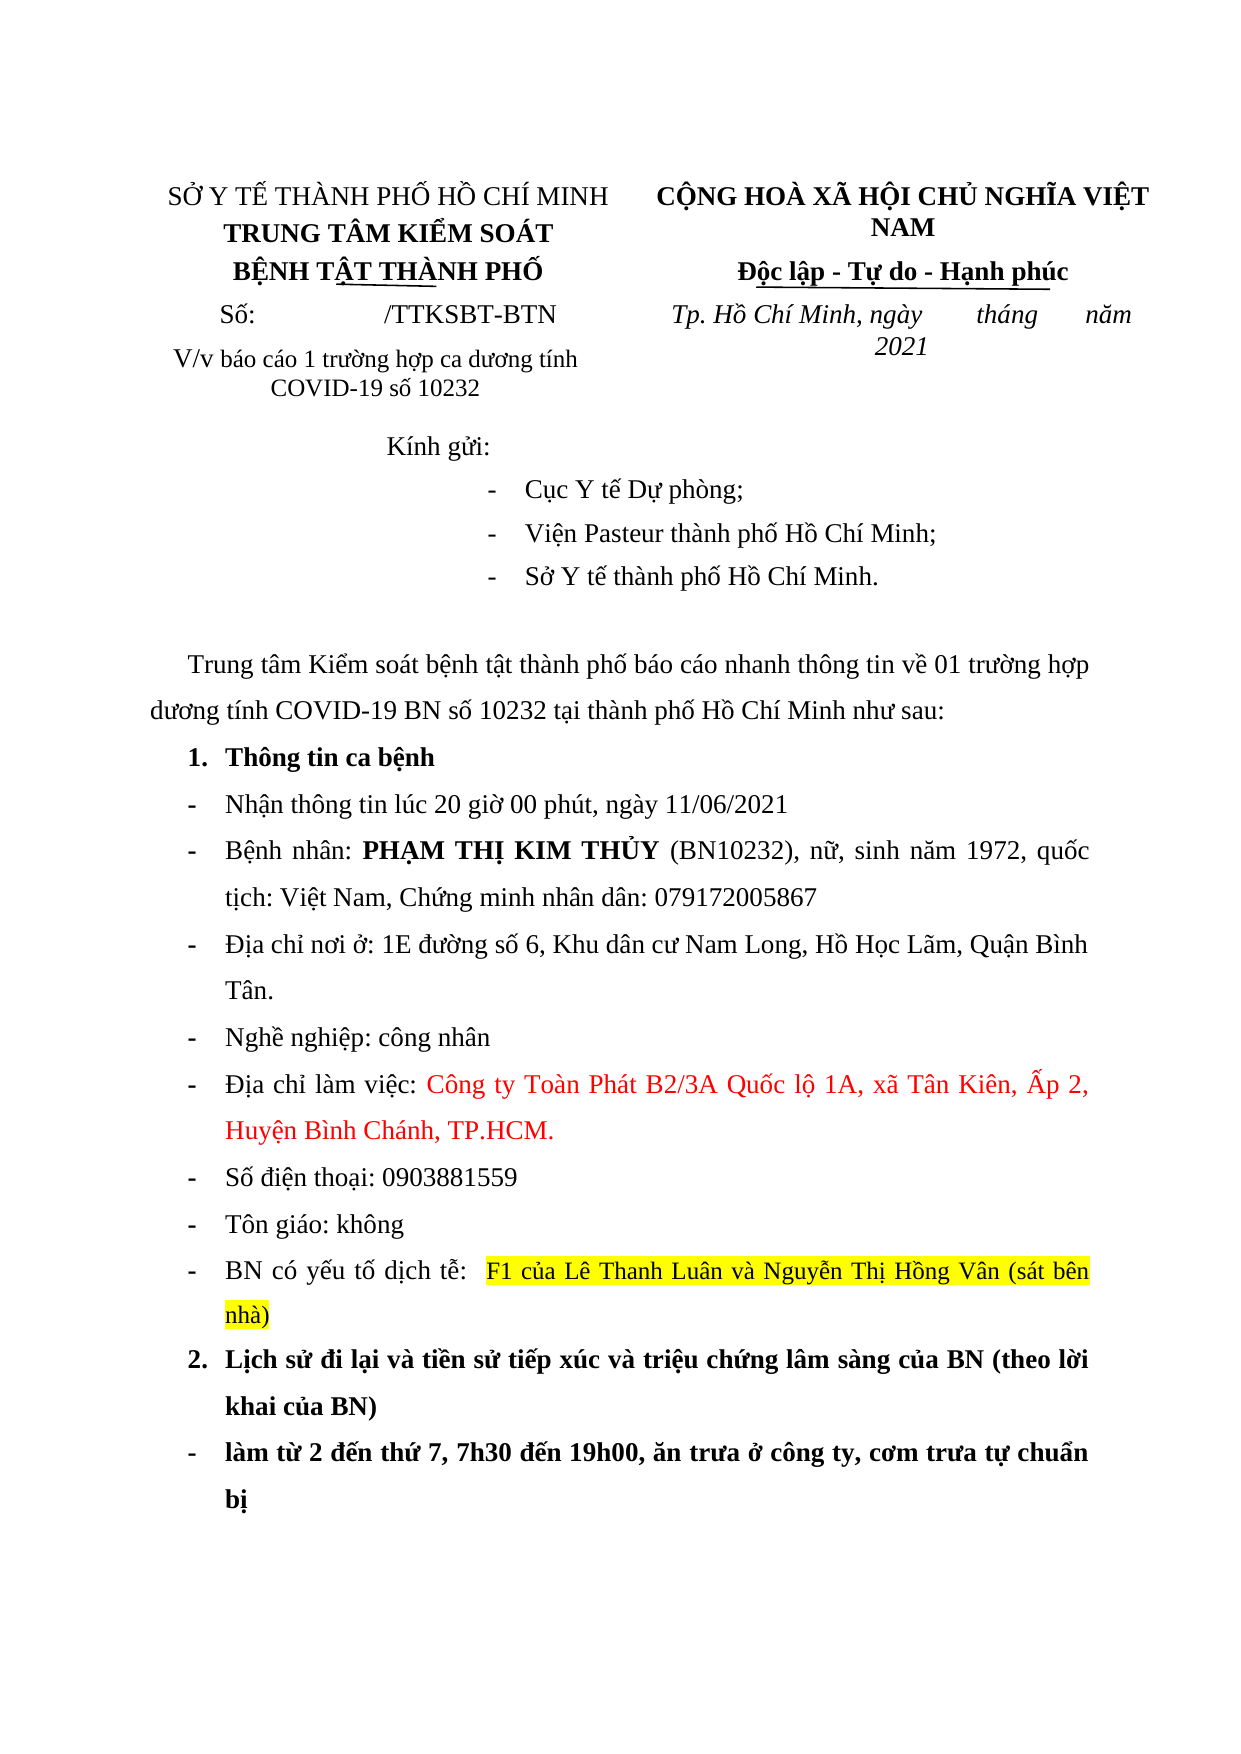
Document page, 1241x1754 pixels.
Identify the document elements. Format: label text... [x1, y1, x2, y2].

list Số điện thoại: 0903881559 [187, 1161, 1090, 1192]
list Lịch sử đi lại và tiền sử tiếp xúc và triệu chứng lâm sàng của BN (theo lời khai của BN) [187, 1343, 1090, 1421]
text Kính gửi: [150, 429, 1090, 461]
list làm từ 2 đến thứ 7, 7h30 đến 19h00, ăn trưa ở công ty, cơm trưa tự chuẩn bị [187, 1436, 1090, 1514]
list Sở Y tế thành phố Hồ Chí Minh. [487, 561, 1090, 592]
table_header CỘNG HOÀ XÃ HỘI CHỦ NGHĨA VIỆT NAM Độc lập - Tự do - Hạnh phúc Tp. Hồ Chí Minh, ngày tháng năm 2021 [626, 180, 1179, 417]
table_header SỞ Y TẾ THÀNH PHỐ HỒ CHÍ MINH TRUNG TÂM KIỂM SOÁT BỆNH TẬT THÀNH PHỐ Số: /TTKSBT-BTN V/v báo cáo 1 trường hợp ca dương tính COVID-19 số 10232 [150, 180, 626, 417]
list Bệnh nhân: PHẠM THỊ KIM THỦY (BN10232), nữ, sinh năm 1972, quốc tịch: Việt Nam, Chứng minh nhân dân: 079172005867 [187, 834, 1090, 912]
list Thông tin ca bệnh [187, 741, 1090, 772]
list Viện Pasteur thành phố Hồ Chí Minh; [487, 517, 1090, 548]
list Địa chỉ nơi ở: 1E đường số 6, Khu dân cư Nam Long, Hồ Học Lãm, Quận Bình Tân. [187, 928, 1090, 1006]
list BN có yếu tố dịch tễ: F1 của Lê Thanh Luân và Nguyễn Thị Hồng Vân (sát bên nhà) [187, 1254, 1090, 1329]
text Trung tâm Kiểm soát bệnh tật thành phố báo cáo nhanh thông tin về 01 trường hợp dương tính COVID-19 BN số 10232 tại thành phố Hồ Chí Minh như sau: [150, 648, 1090, 726]
list Nghề nghiệp: công nhân [187, 1021, 1090, 1052]
list Cục Y tế Dự phòng; [487, 473, 1090, 504]
list Tôn giáo: không [187, 1208, 1090, 1239]
list Nhận thông tin lúc 20 giờ 00 phút, ngày 11/06/2021 [187, 788, 1090, 819]
list Địa chỉ làm việc: Công ty Toàn Phát B2/3A Quốc lộ 1A, xã Tân Kiên, Ấp 2, Huyện Bình Chánh, TP.HCM. [187, 1068, 1090, 1146]
